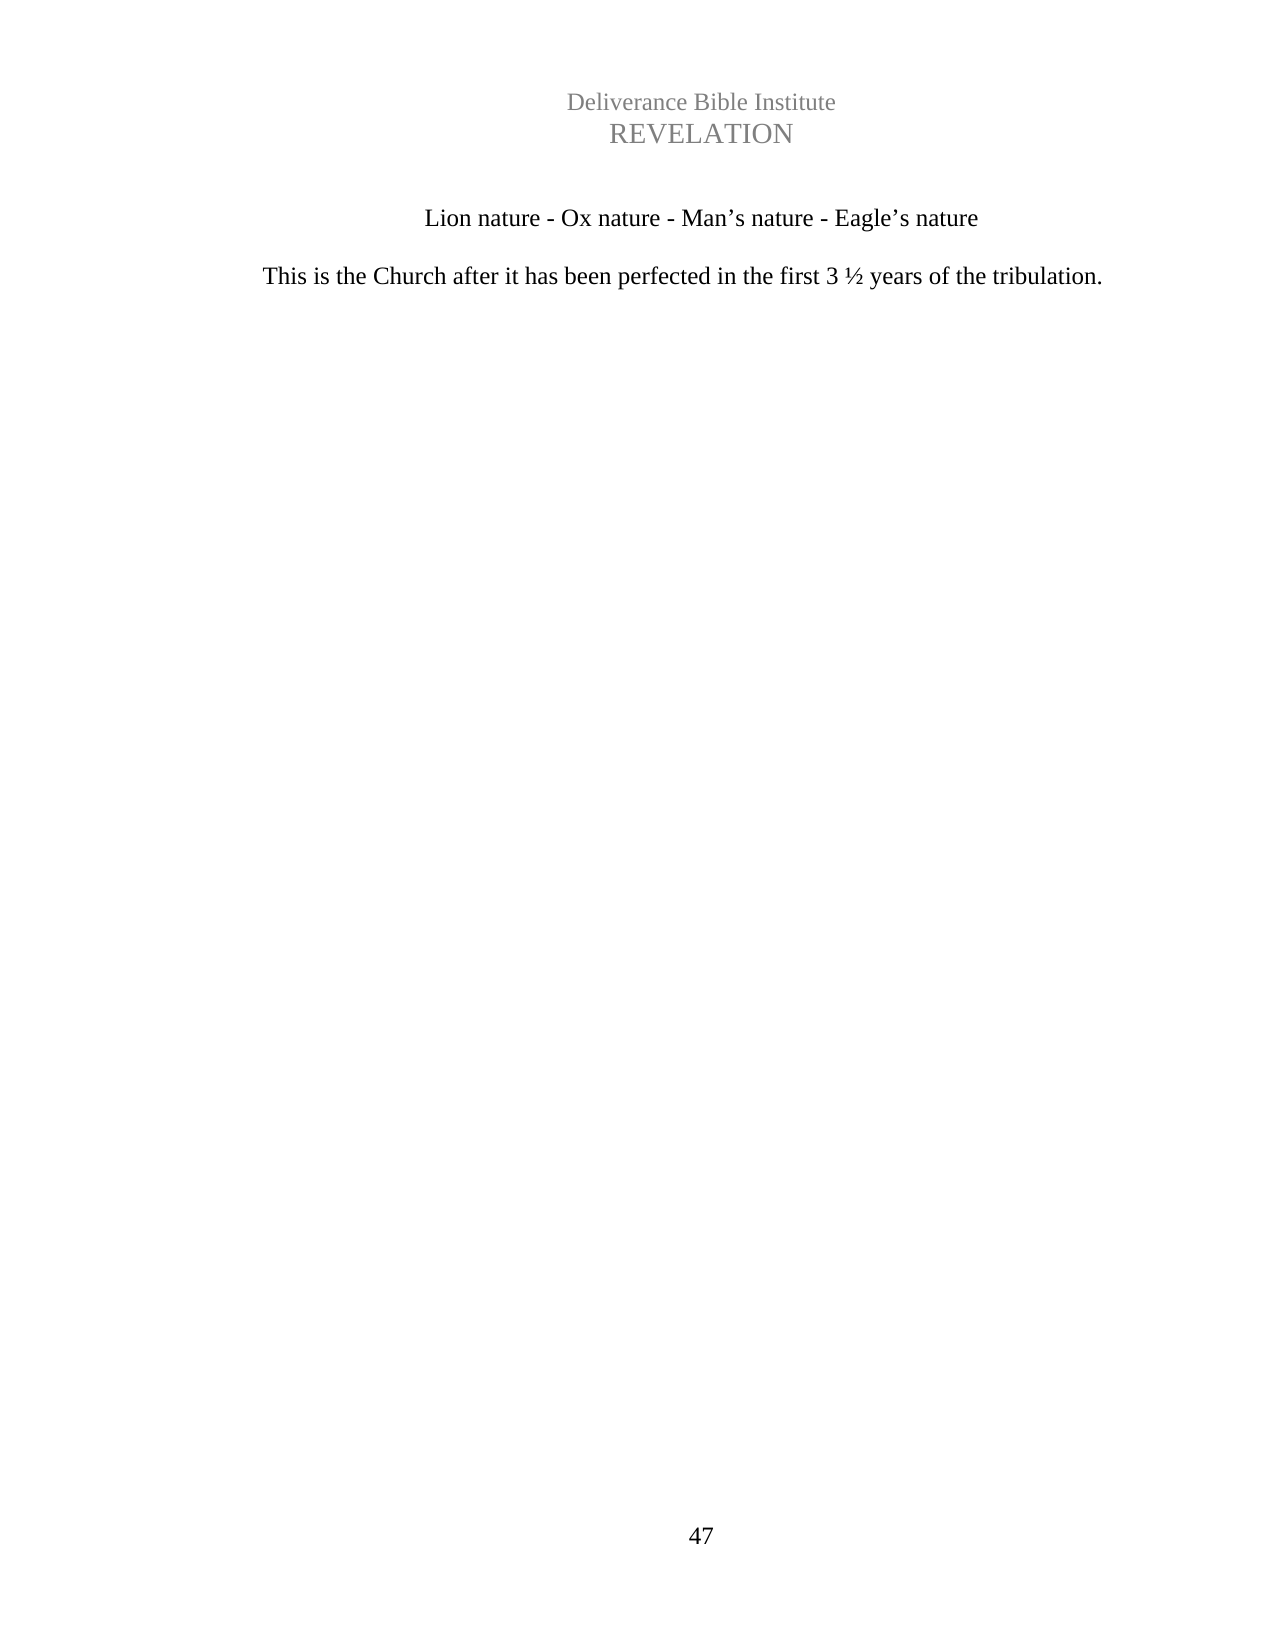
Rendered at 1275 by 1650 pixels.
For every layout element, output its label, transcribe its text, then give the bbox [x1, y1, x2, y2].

text Lion nature - Ox nature - Man’s nature - Eagle’s nature [187, 203, 1140, 232]
text This is the Church after it has been perfected in the first 3 ½ years of the tribulation. [187, 261, 1140, 290]
